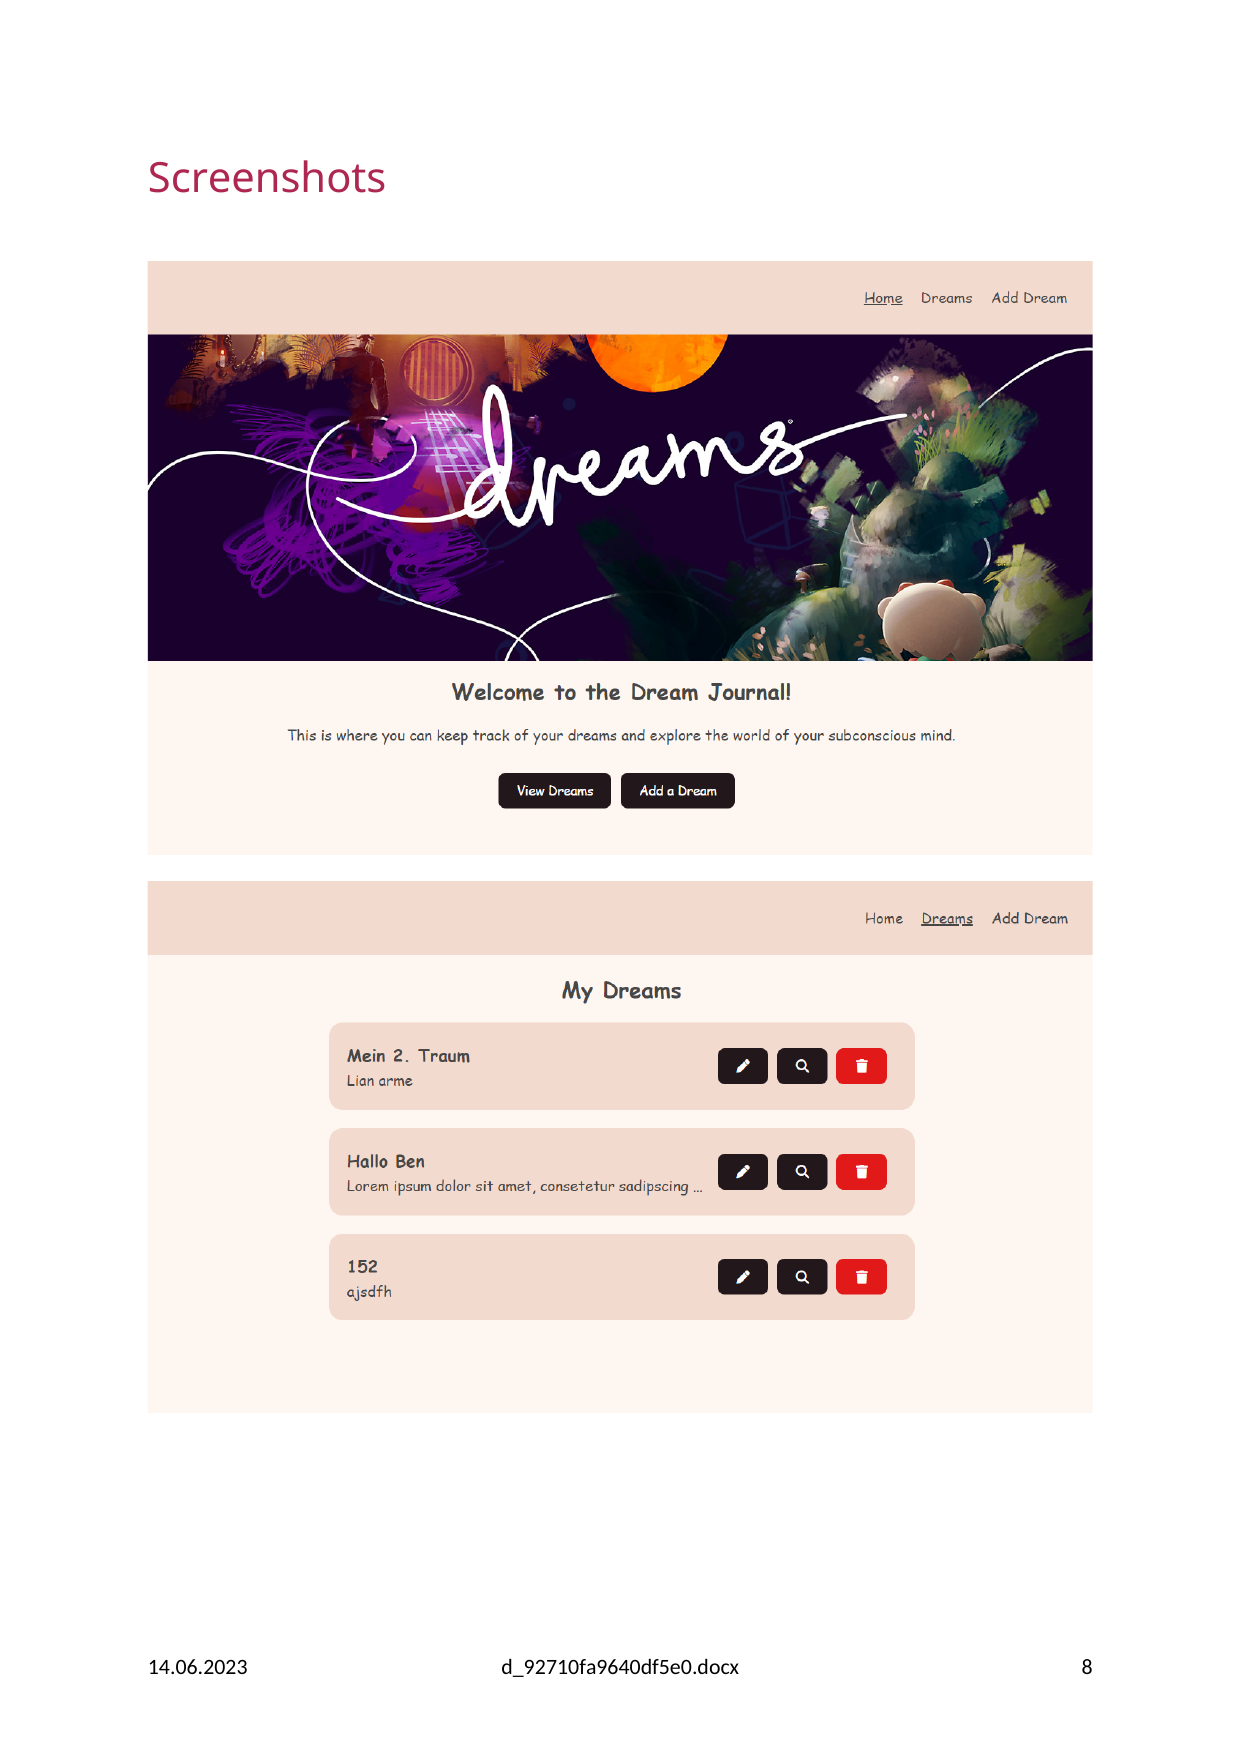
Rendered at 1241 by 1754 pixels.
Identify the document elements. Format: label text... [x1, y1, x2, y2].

picture [147, 881, 1093, 1413]
picture [147, 261, 1093, 855]
subtitle Screenshots [148, 148, 1093, 204]
